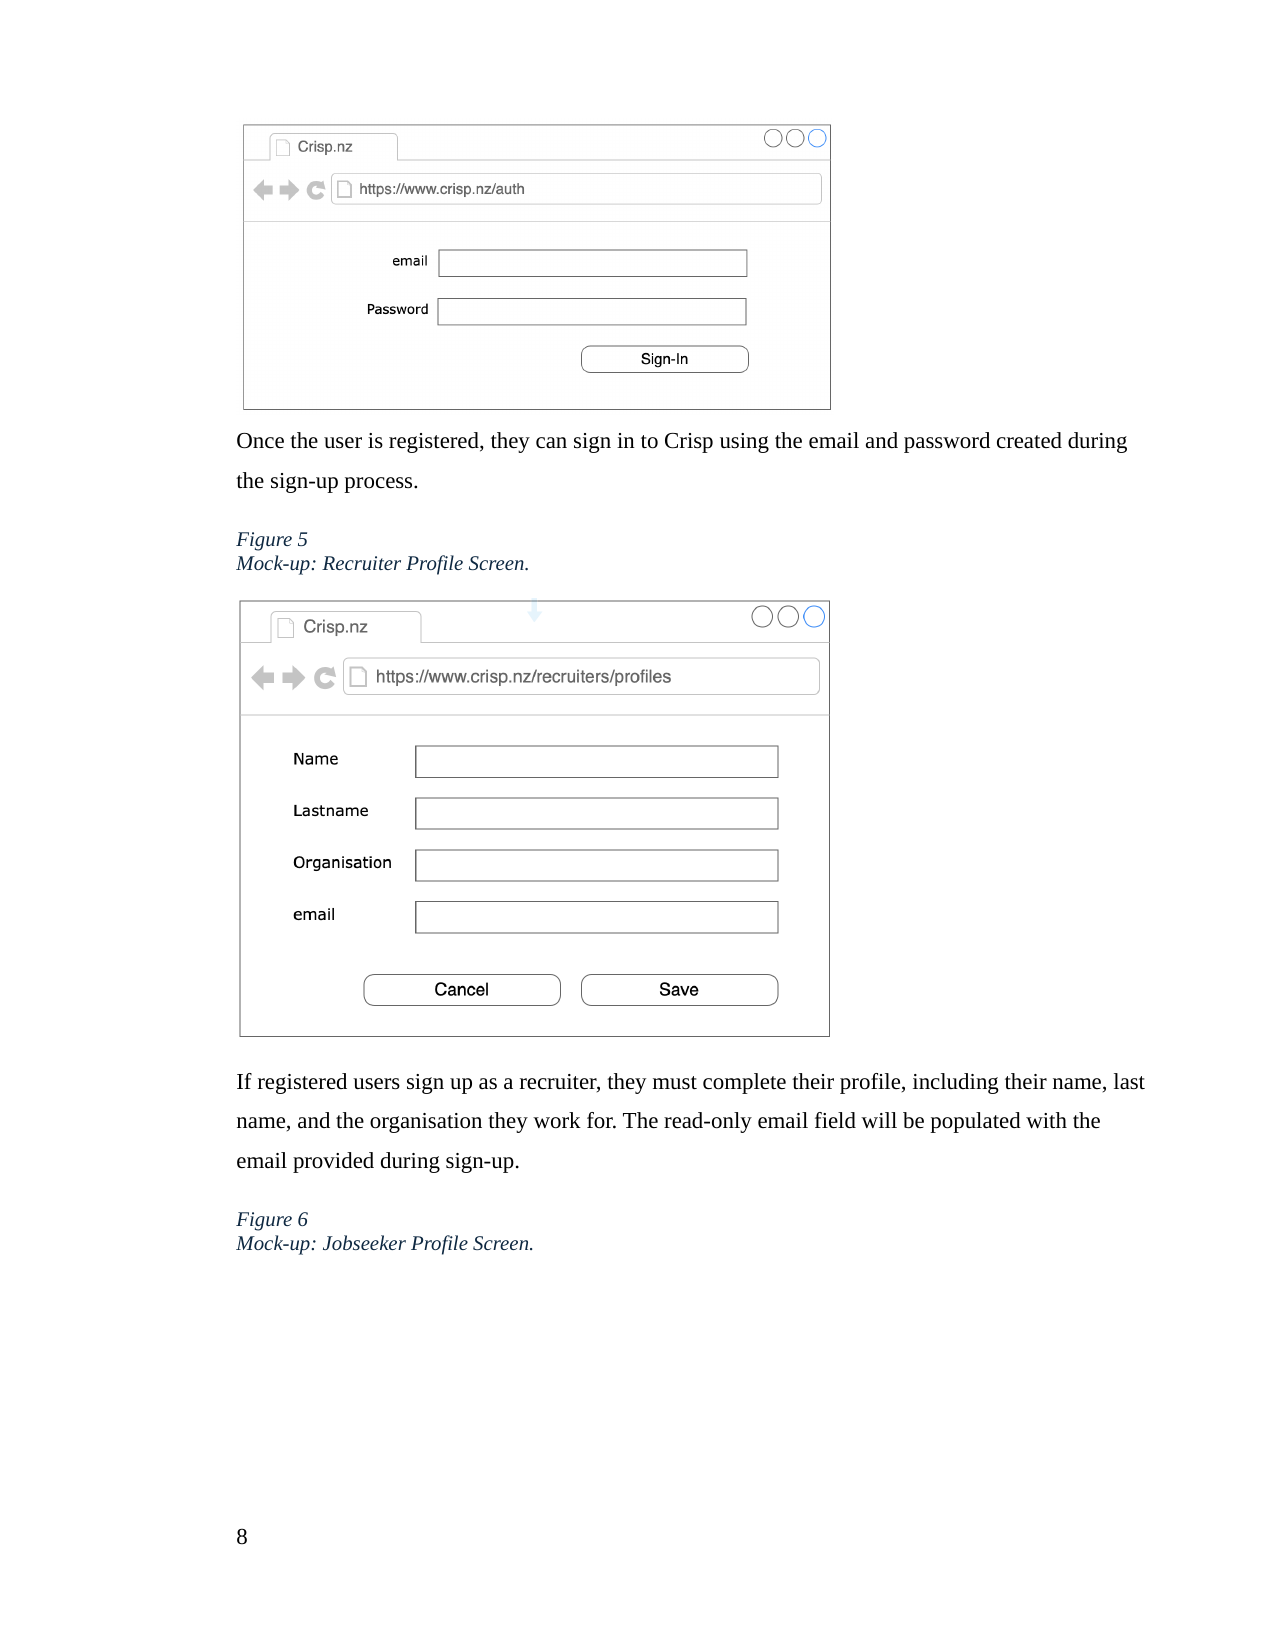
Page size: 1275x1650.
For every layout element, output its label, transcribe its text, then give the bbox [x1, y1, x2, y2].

text Figure 5 Mock-up: Recruiter Profile Screen. [236, 527, 1157, 575]
picture [236, 118, 835, 415]
picture [236, 596, 833, 1042]
text Figure 6 Mock-up: Jobseeker Profile Screen. [236, 1207, 1157, 1255]
text Once the user is registered, they can sign in to Crisp using the email and password created during the sign-up process. [236, 427, 1157, 493]
text If registered users sign up as a recruiter, they must complete their profile, including their name, last name, and the organisation they work for. The read-only email field will be populated with the email provided during sign-up. [236, 1068, 1157, 1173]
